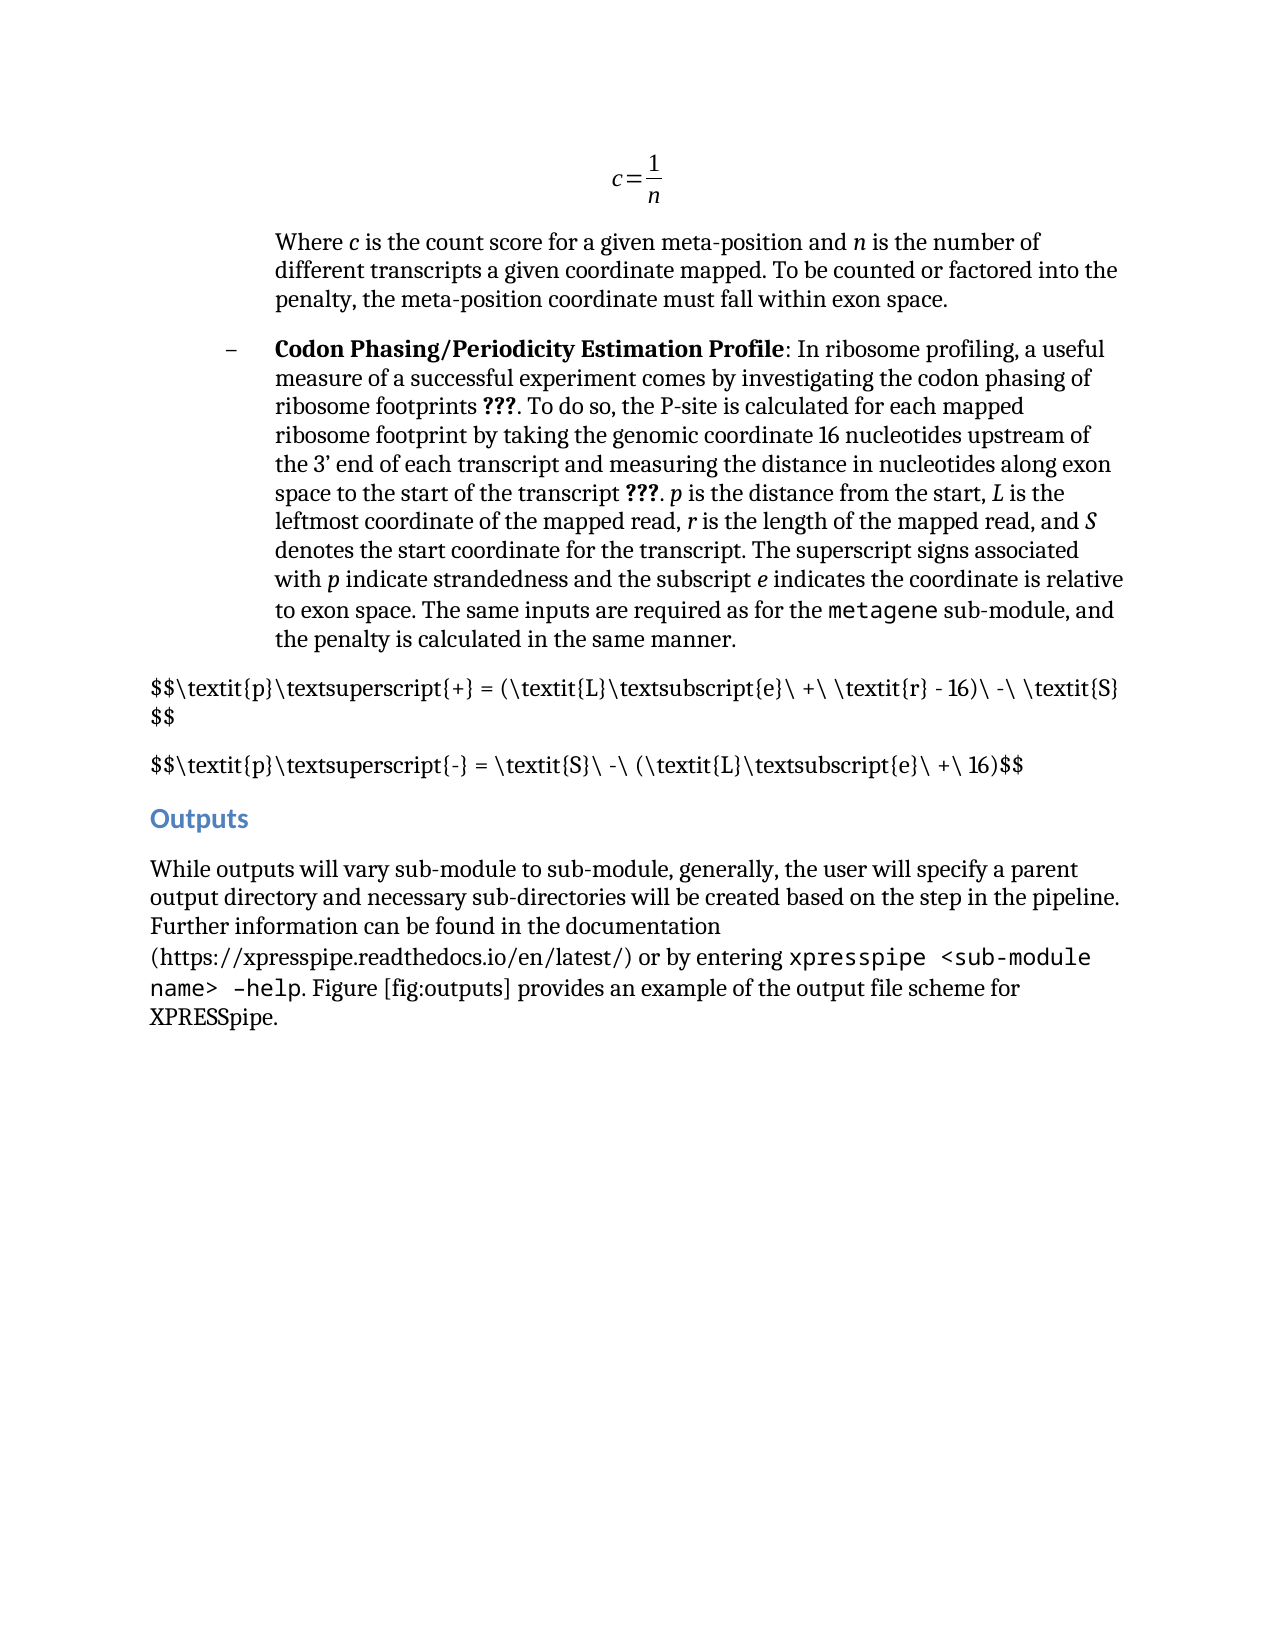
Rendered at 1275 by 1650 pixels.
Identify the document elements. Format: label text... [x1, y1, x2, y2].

list Where c is the count score for a given meta-position and n is the number of different transcripts a given coordinate mapped. To be counted or factored into the penalty, the meta-position coordinate must fall within exon space. [225, 228, 1125, 314]
text $$\textit{p}\textsuperscript{+} = (\textit{L}\textsubscript{e}\ +\ \textit{r} - 16)\ -\ \textit{S}$$ [150, 674, 1125, 732]
text $$\textit{p}\textsuperscript{-} = \textit{S}\ -\ (\textit{L}\textsubscript{e}\ +\ 16)$$ [150, 751, 1125, 779]
text While outputs will vary sub-module to sub-module, generally, the user will specify a parent output directory and necessary sub-directories will be created based on the step in the pipeline. Further information can be found in the documentation (https://xpresspipe.readthedocs.io/en/latest/) or by entering xpresspipe <sub-module name> –help. Figure [fig:outputs] provides an example of the output file scheme for XPRESSpipe. [150, 854, 1125, 1032]
subtitle Outputs [150, 800, 1125, 836]
list Codon Phasing/Periodicity Estimation Profile: In ribosome profiling, a useful measure of a successful experiment comes by investigating the codon phasing of ribosome footprints ???. To do so, the P-site is calculated for each mapped ribosome footprint by taking the genomic coordinate 16 nucleotides upstream of the 3’ end of each transcript and measuring the distance in nucleotides along exon space to the start of the transcript ???. p is the distance from the start, L is the leftmost coordinate of the mapped read, r is the length of the mapped read, and S denotes the start coordinate for the transcript. The superscript signs associated with p indicate strandedness and the subscript e indicates the coordinate is relative to exon space. The same inputs are required as for the metagene sub-module, and the penalty is calculated in the same manner. [225, 335, 1125, 653]
